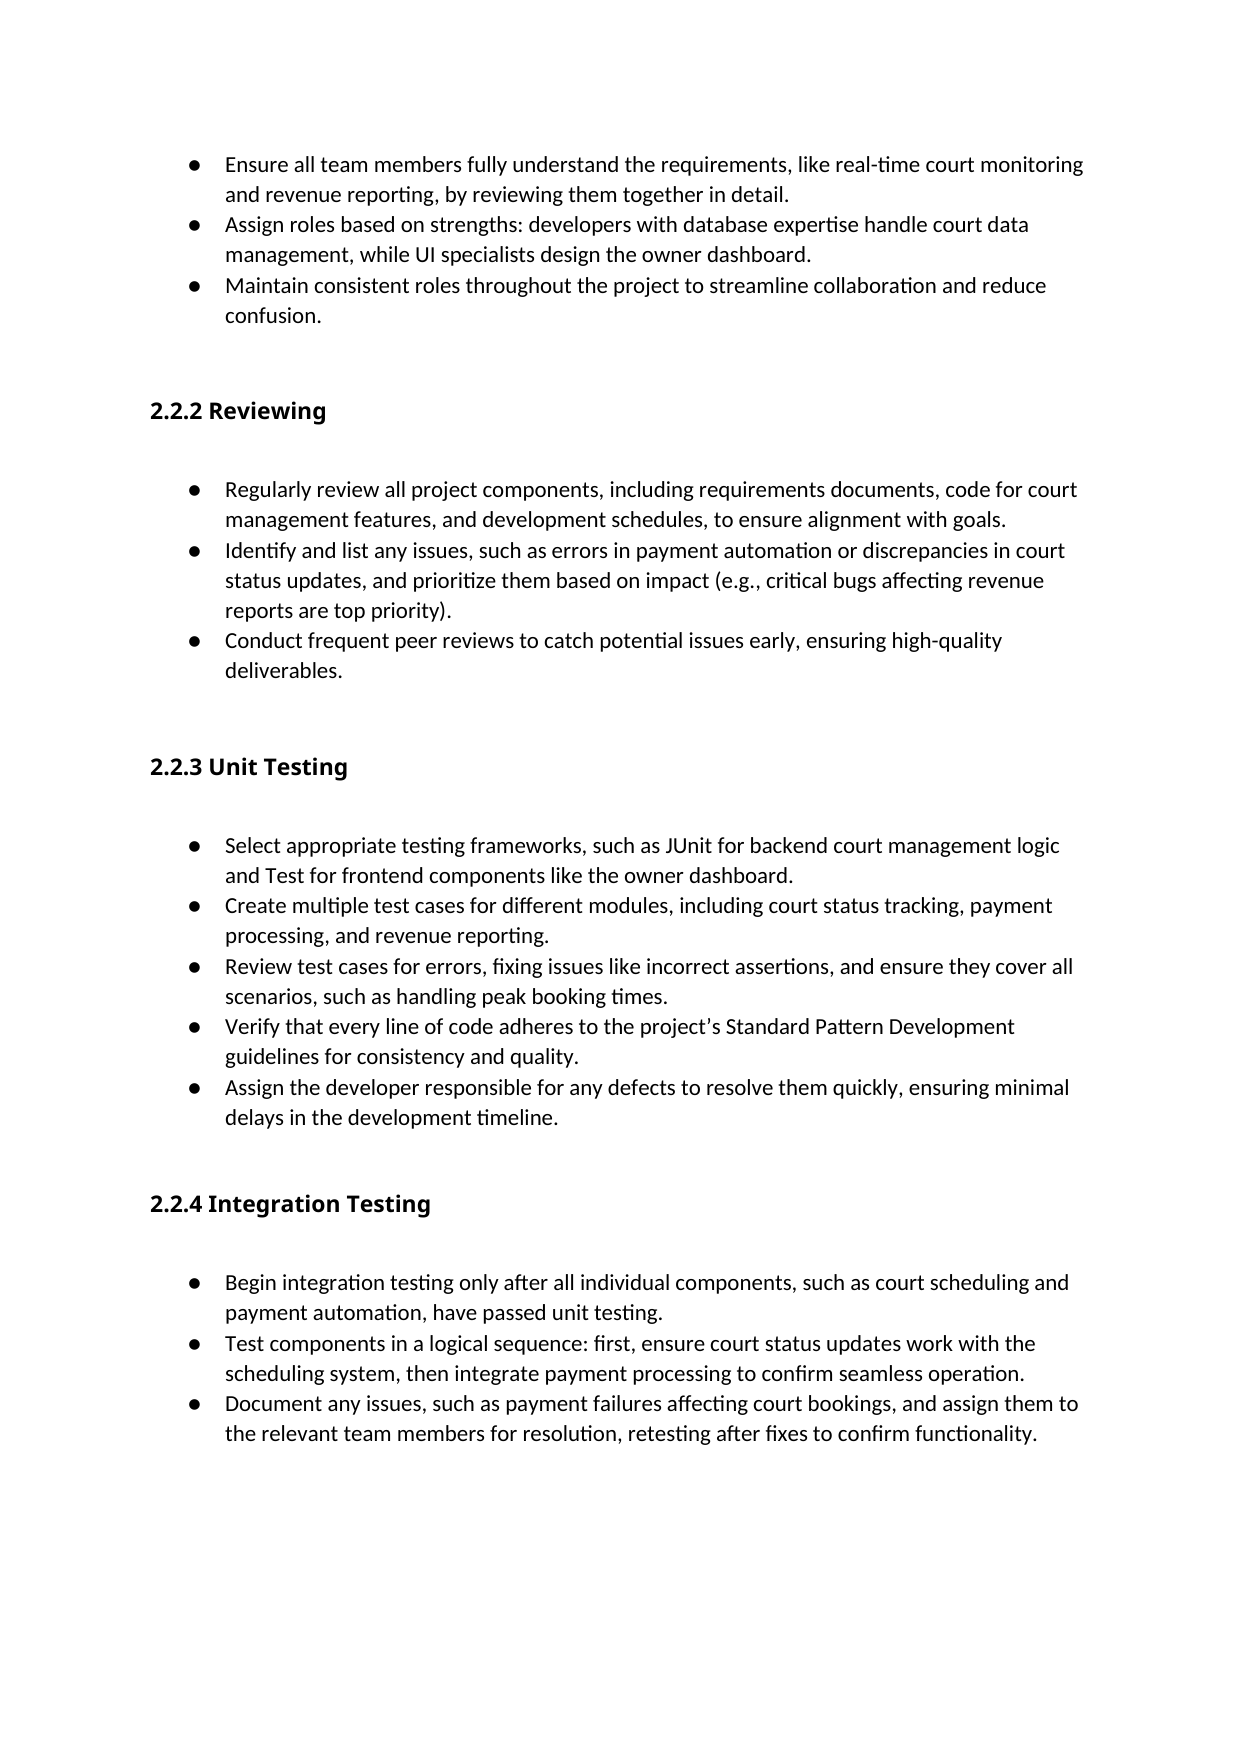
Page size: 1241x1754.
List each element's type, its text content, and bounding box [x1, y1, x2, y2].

list Test components in a logical sequence: first, ensure court status updates work with the scheduling system, then integrate payment processing to confirm seamless operation. [187, 1329, 1093, 1387]
list Review test cases for errors, fixing issues like incorrect assertions, and ensure they cover all scenarios, such as handling peak booking times. [187, 952, 1093, 1010]
subtitle 2.2.3 Unit Testing [150, 750, 1093, 782]
subtitle 2.2.2 Reviewing [150, 395, 1093, 426]
list Assign the developer responsible for any defects to resolve them quickly, ensuring minimal delays in the development timeline. [187, 1073, 1093, 1131]
subtitle 2.2.4 Integration Testing [150, 1188, 1093, 1219]
list Verify that every line of code adheres to the project’s Standard Pattern Development guidelines for consistency and quality. [187, 1012, 1093, 1071]
list Ensure all team members fully understand the requirements, like real-time court monitoring and revenue reporting, by reviewing them together in detail. [187, 150, 1093, 208]
list Select appropriate testing frameworks, such as JUnit for backend court management logic and Test for frontend components like the owner dashboard. [187, 831, 1093, 889]
list Create multiple test cases for different modules, including court status tracking, payment processing, and revenue reporting. [187, 891, 1093, 950]
list Assign roles based on strengths: developers with database expertise handle court data management, while UI specialists design the owner dashboard. [187, 210, 1093, 269]
list Maintain consistent roles throughout the project to streamline collaboration and reduce confusion. [187, 271, 1093, 329]
list Identify and list any issues, such as errors in payment automation or discrepancies in court status updates, and prioritize them based on impact (e.g., critical bugs affecting revenue reports are top priority). [187, 536, 1093, 624]
list Begin integration testing only after all individual components, such as court scheduling and payment automation, have passed unit testing. [187, 1268, 1093, 1327]
list Regularly review all project components, including requirements documents, code for court management features, and development schedules, to ensure alignment with goals. [187, 475, 1093, 534]
list Conduct frequent peer reviews to catch potential issues early, ensuring high-quality deliverables. [187, 626, 1093, 685]
list Document any issues, such as payment failures affecting court bookings, and assign them to the relevant team members for resolution, retesting after fixes to confirm functionality. [187, 1389, 1093, 1447]
